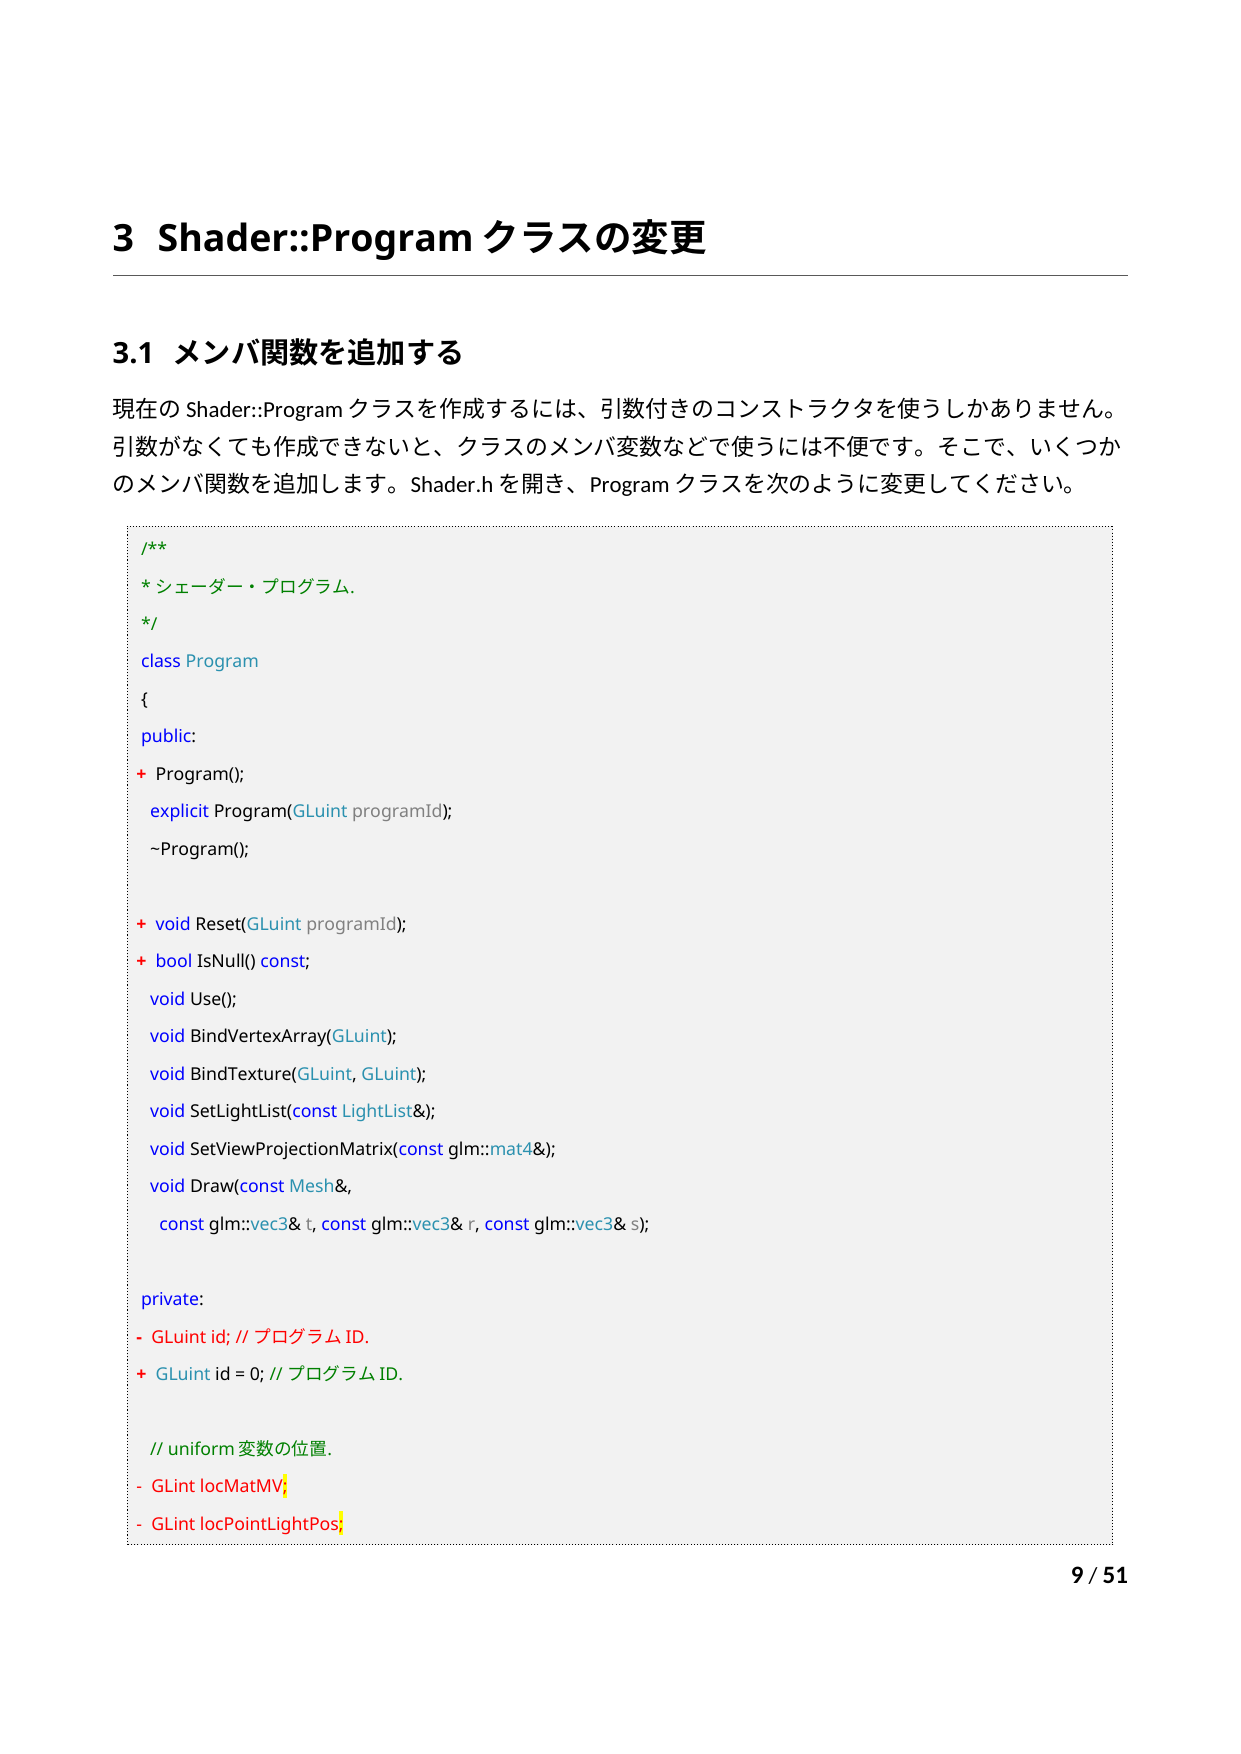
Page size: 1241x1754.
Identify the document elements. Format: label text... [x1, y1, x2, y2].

text 現在のShader::Programクラスを作成するには、引数付きのコンストラクタを使うしかありません。引数がなくても作成できないと、クラスのメンバ変数などで使うには不便です。そこで、いくつかのメンバ関数を追加します。Shader.hを開き、Programクラスを次のように変更してください。 [112, 389, 1128, 501]
subtitle Shader::Programクラスの変更 [112, 198, 1128, 276]
subtitle メンバ関数を追加する [112, 314, 1128, 389]
